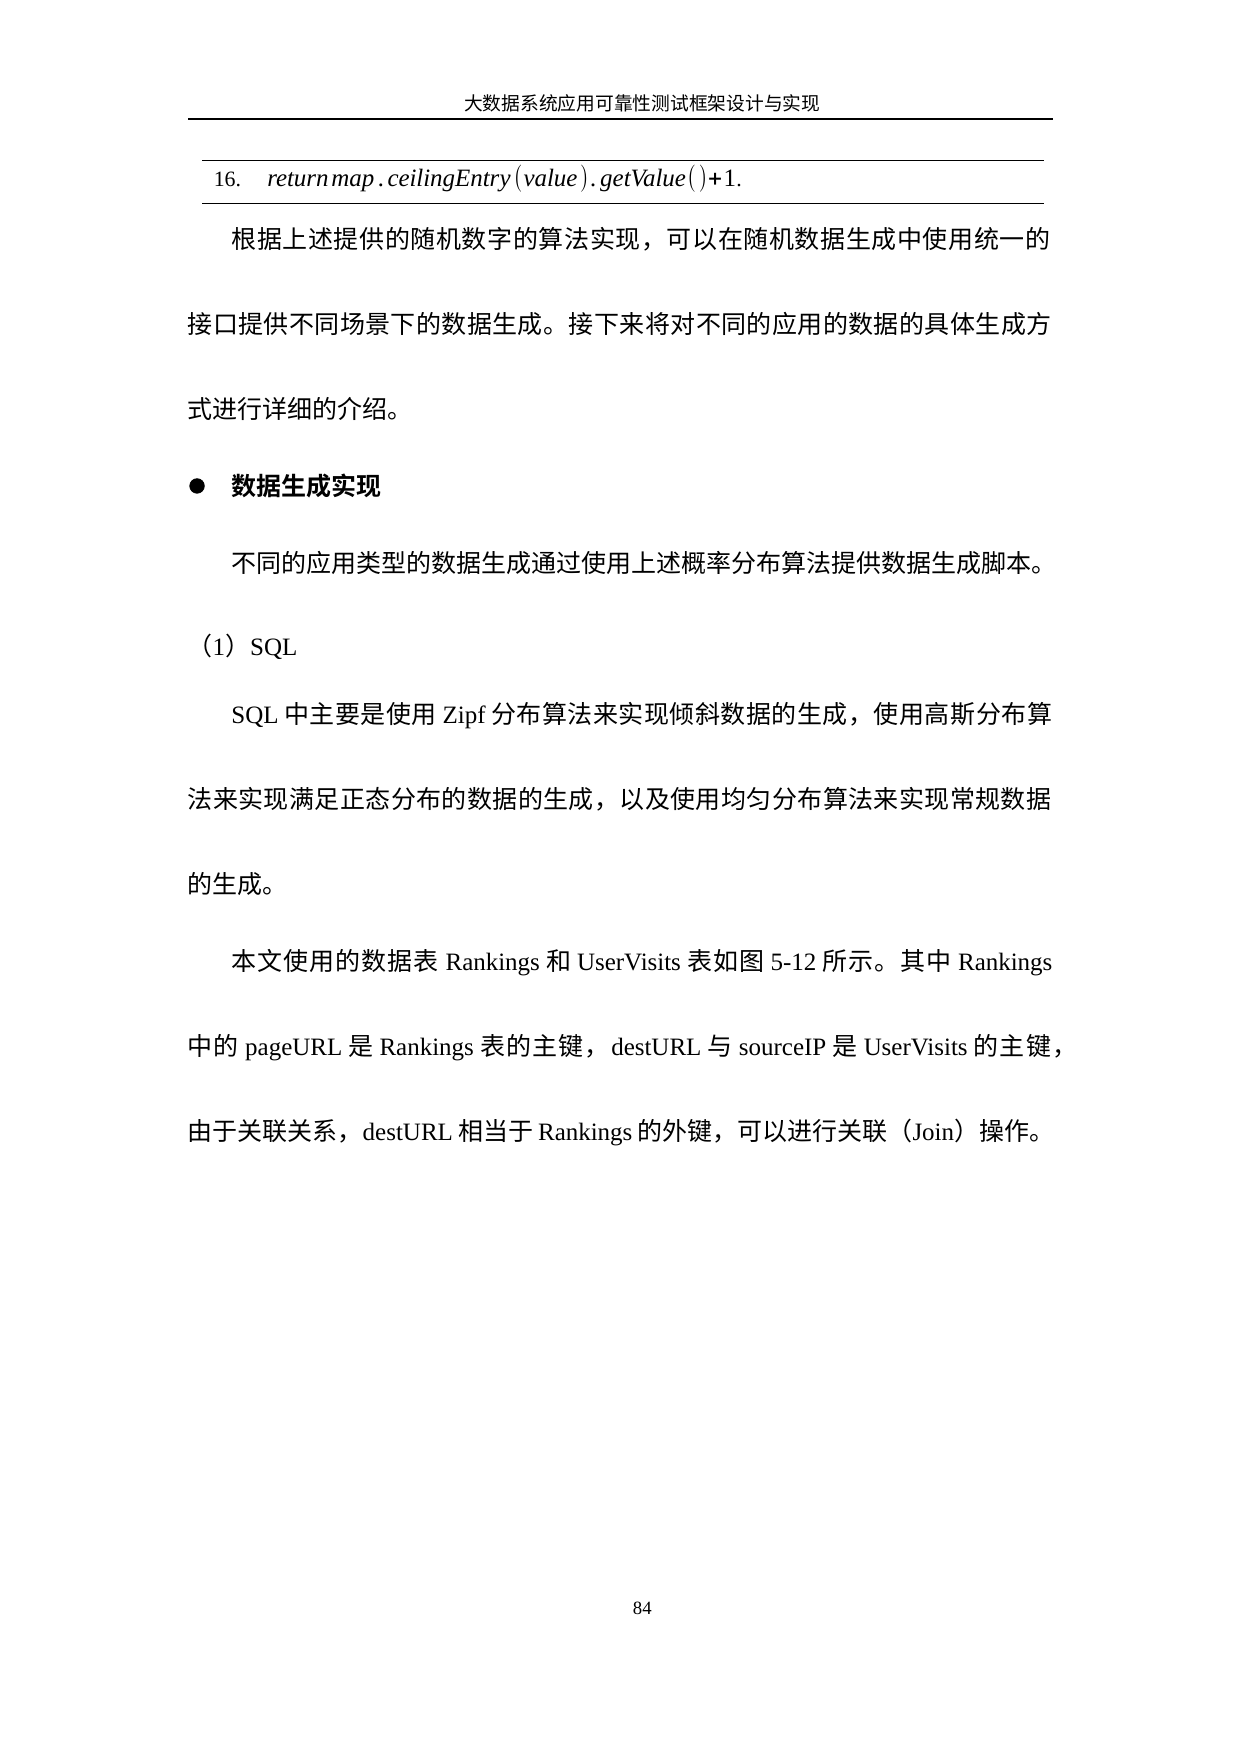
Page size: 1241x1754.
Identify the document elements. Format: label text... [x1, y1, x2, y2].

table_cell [202, 161, 1044, 202]
list 数据生成实现 [187, 450, 1053, 518]
text SQL中主要是使用Zipf分布算法来实现倾斜数据的生成，使用高斯分布算法来实现满足正态分布的数据的生成，以及使用均匀分布算法来实现常规数据的生成。 [187, 679, 1053, 917]
text 根据上述提供的随机数字的算法实现，可以在随机数据生成中使用统一的接口提供不同场景下的数据生成。接下来将对不同的应用的数据的具体生成方式进行详细的介绍。 [187, 203, 1053, 441]
text 不同的应用类型的数据生成通过使用上述概率分布算法提供数据生成脚本。 [187, 527, 1053, 595]
list （1）SQL [187, 611, 1053, 679]
text 本文使用的数据表Rankings和UserVisits表如图5-12所示。其中Rankings中的pageURL是Rankings表的主键，destURL与sourceIP是UserVisits的主键，由于关联关系，destURL相当于Rankings的外键，可以进行关联（Join）操作。 [187, 926, 1053, 1163]
